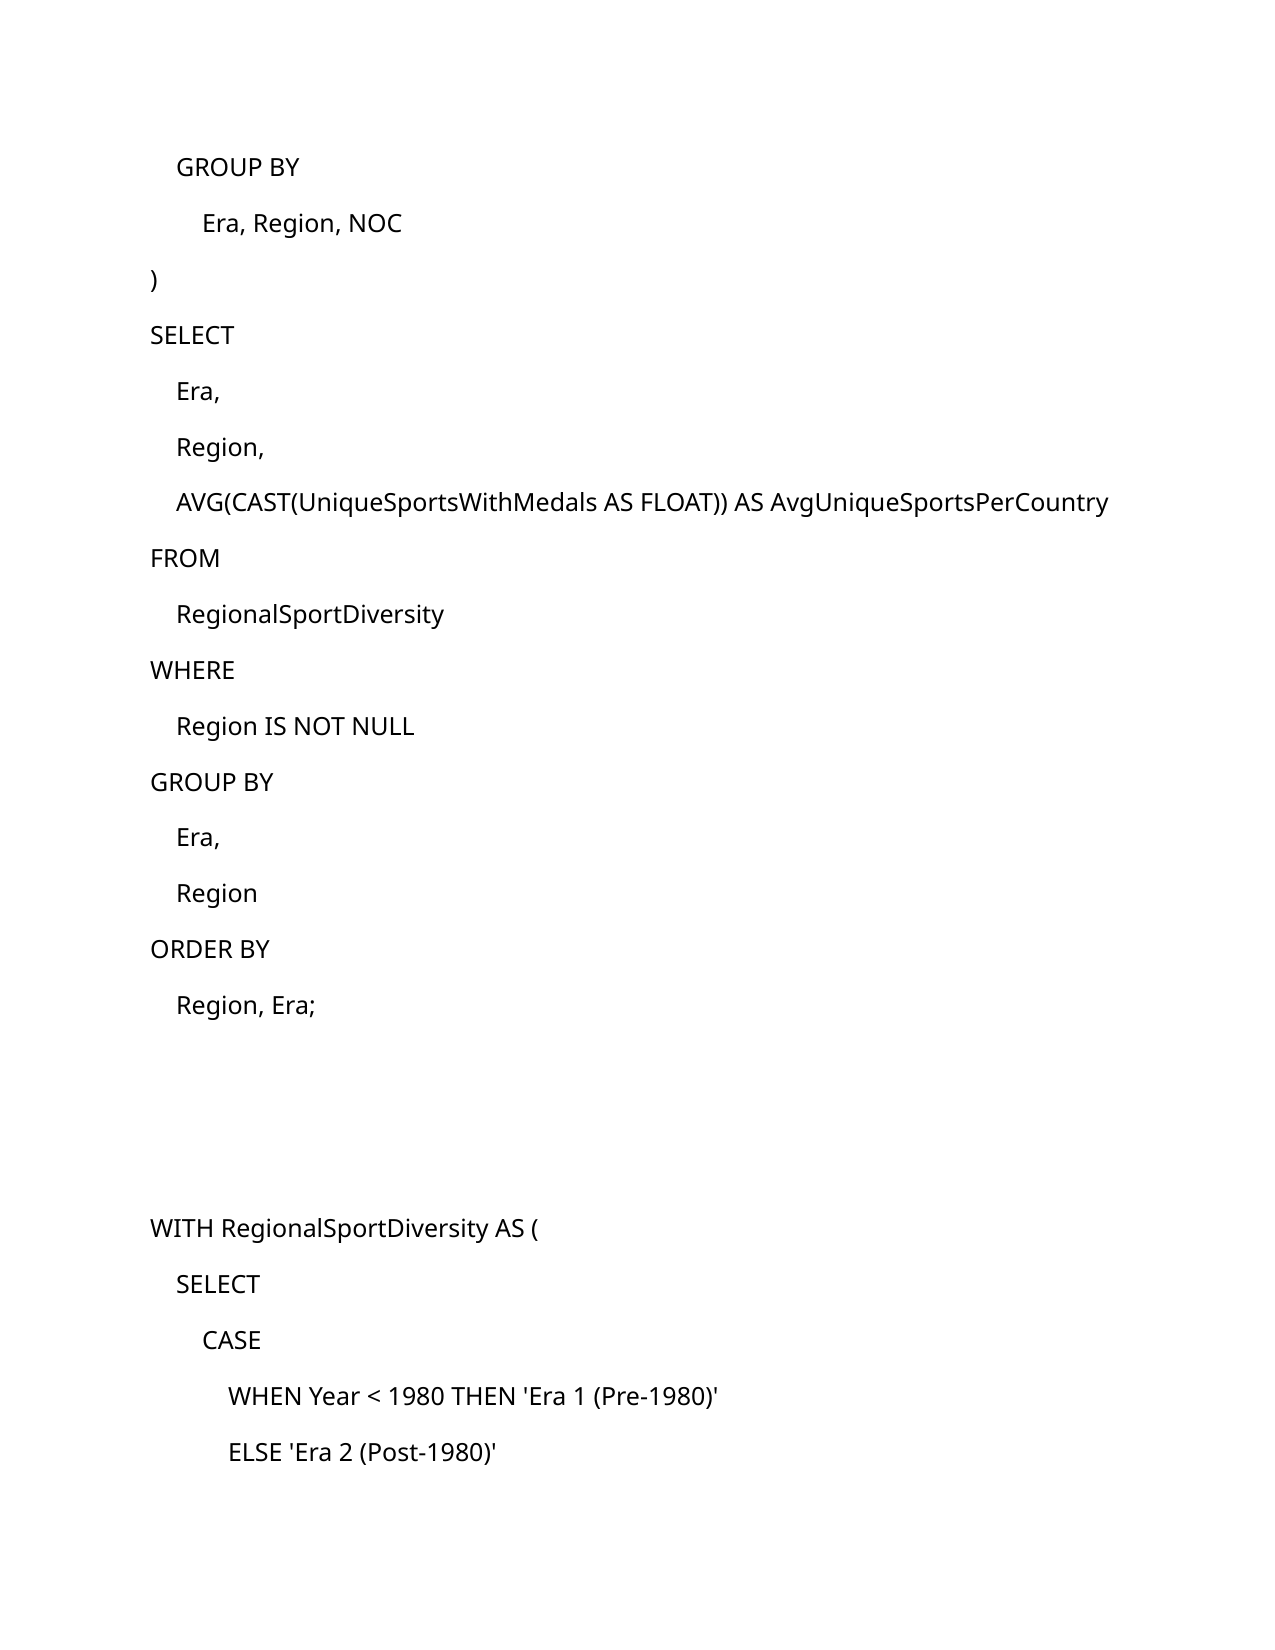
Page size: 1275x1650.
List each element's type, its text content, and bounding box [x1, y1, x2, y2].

text Region [150, 876, 1125, 910]
text WHEN Year < 1980 THEN 'Era 1 (Pre-1980)' [150, 1378, 1125, 1412]
text Region IS NOT NULL [150, 708, 1125, 742]
text RegionalSportDiversity [150, 597, 1125, 631]
text WITH RegionalSportDiversity AS ( [150, 1211, 1125, 1245]
text GROUP BY [150, 150, 1125, 184]
text AVG(CAST(UniqueSportsWithMedals AS FLOAT)) AS AvgUniqueSportsPerCountry [150, 485, 1125, 519]
text FROM [150, 541, 1125, 575]
text GROUP BY [150, 764, 1125, 798]
text WHERE [150, 652, 1125, 687]
text SELECT [150, 1267, 1125, 1301]
text ELSE 'Era 2 (Post-1980)' [150, 1434, 1125, 1468]
text Region, Era; [150, 987, 1125, 1022]
text ORDER BY [150, 932, 1125, 966]
text CASE [150, 1322, 1125, 1357]
text SELECT [150, 317, 1125, 352]
text Era, Region, NOC [150, 206, 1125, 240]
text ) [150, 262, 1125, 296]
text Era, [150, 373, 1125, 407]
text Region, [150, 429, 1125, 463]
text Era, [150, 820, 1125, 854]
